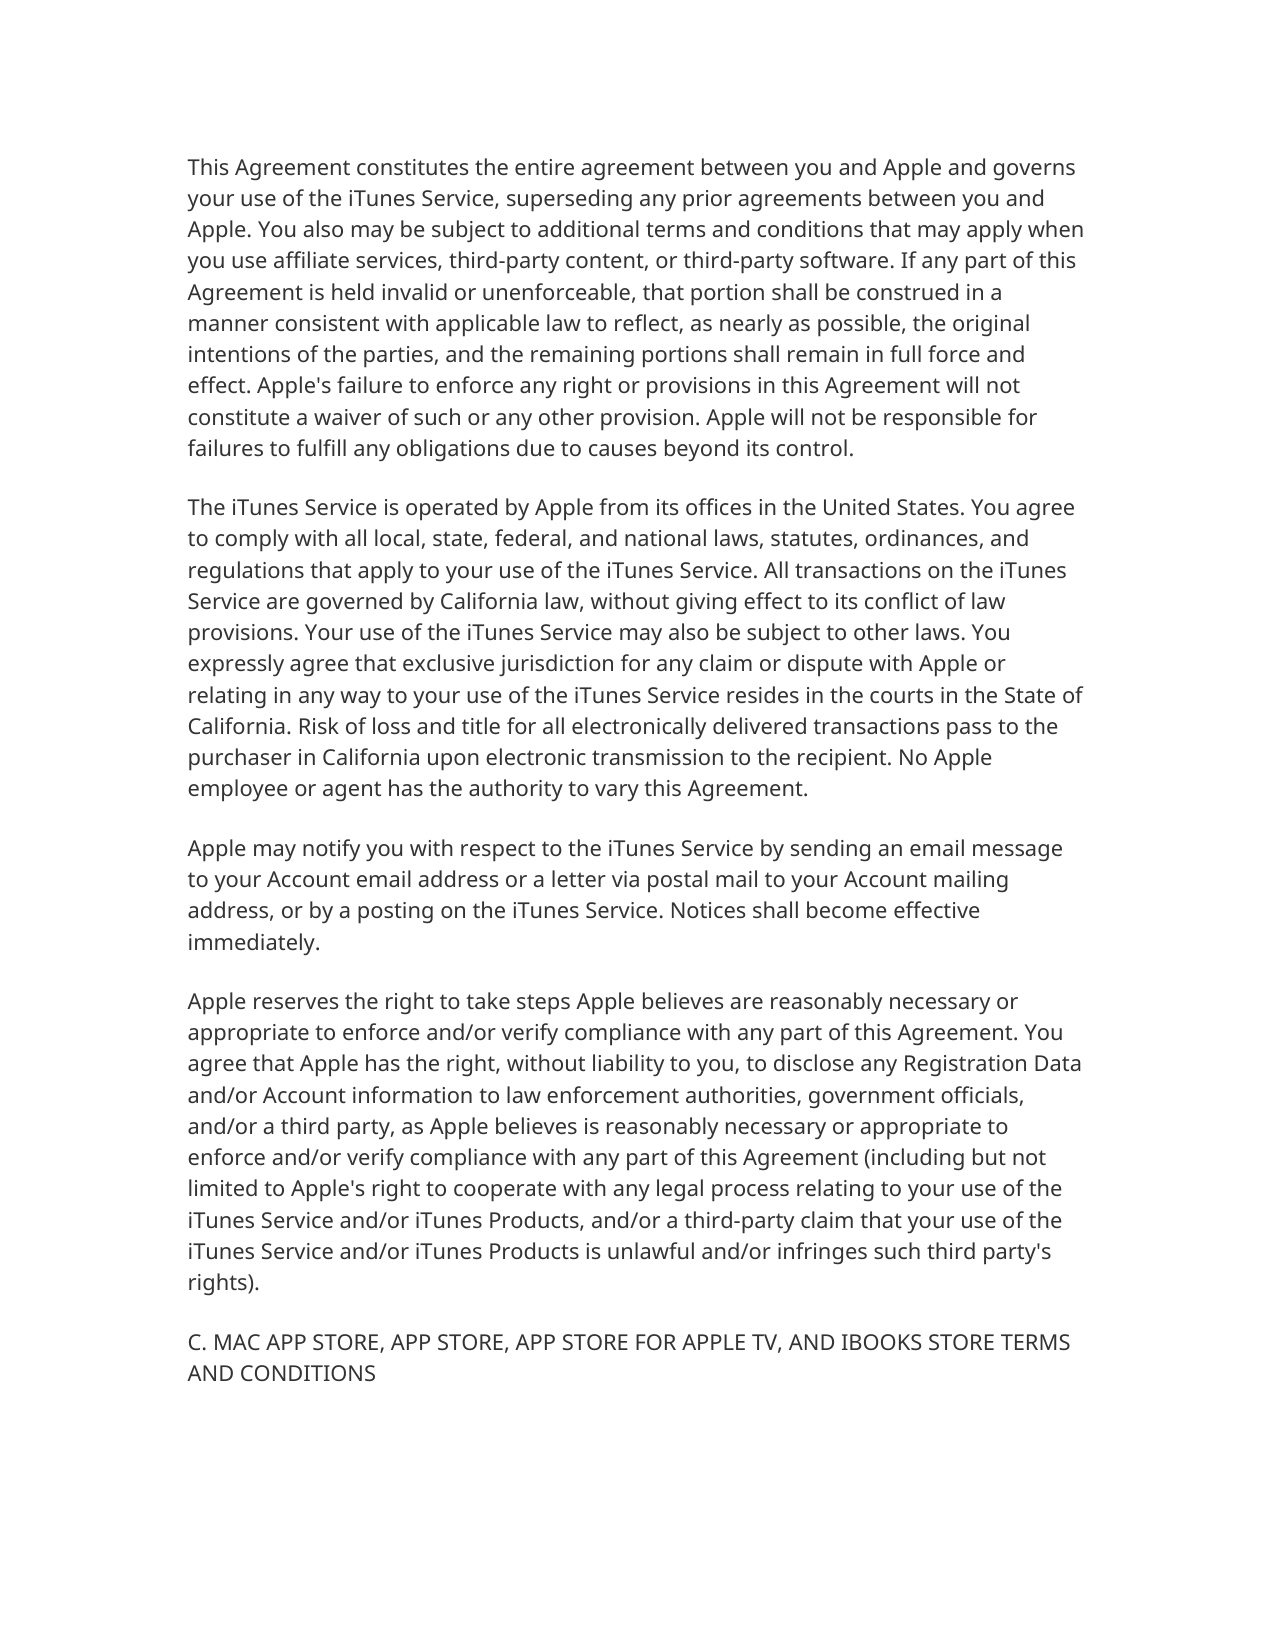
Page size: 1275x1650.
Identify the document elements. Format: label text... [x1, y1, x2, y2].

text This Agreement constitutes the entire agreement between you and Apple and governs your use of the iTunes Service, superseding any prior agreements between you and Apple. You also may be subject to additional terms and conditions that may apply when you use affiliate services, third-party content, or third-party software. If any part of this Agreement is held invalid or unenforceable, that portion shall be construed in a manner consistent with applicable law to reflect, as nearly as possible, the original intentions of the parties, and the remaining portions shall remain in full force and effect. Apple's failure to enforce any right or provisions in this Agreement will not constitute a waiver of such or any other provision. Apple will not be responsible for failures to fulfill any obligations due to causes beyond its control. [187, 150, 1087, 462]
text Apple reserves the right to take steps Apple believes are reasonably necessary or appropriate to enforce and/or verify compliance with any part of this Agreement. You agree that Apple has the right, without liability to you, to disclose any Registration Data and/or Account information to law enforcement authorities, government officials, and/or a third party, as Apple believes is reasonably necessary or appropriate to enforce and/or verify compliance with any part of this Agreement (including but not limited to Apple's right to cooperate with any legal process relating to your use of the iTunes Service and/or iTunes Products, and/or a third-party claim that your use of the iTunes Service and/or iTunes Products is unlawful and/or infringes such third party's rights). [187, 984, 1087, 1297]
text C. MAC APP STORE, APP STORE, APP STORE FOR APPLE TV, AND IBOOKS STORE TERMS AND CONDITIONS [187, 1325, 1087, 1387]
text The iTunes Service is operated by Apple from its offices in the United States. You agree to comply with all local, state, federal, and national laws, statutes, ordinances, and regulations that apply to your use of the iTunes Service. All transactions on the iTunes Service are governed by California law, without giving effect to its conflict of law provisions. Your use of the iTunes Service may also be subject to other laws. You expressly agree that exclusive jurisdiction for any claim or dispute with Apple or relating in any way to your use of the iTunes Service resides in the courts in the State of California. Risk of loss and title for all electronically delivered transactions pass to the purchaser in California upon electronic transmission to the recipient. No Apple employee or agent has the authority to vary this Agreement. [187, 491, 1087, 803]
text Apple may notify you with respect to the iTunes Service by sending an email message to your Account email address or a letter via postal mail to your Account mailing address, or by a posting on the iTunes Service. Notices shall become effective immediately. [187, 831, 1087, 956]
